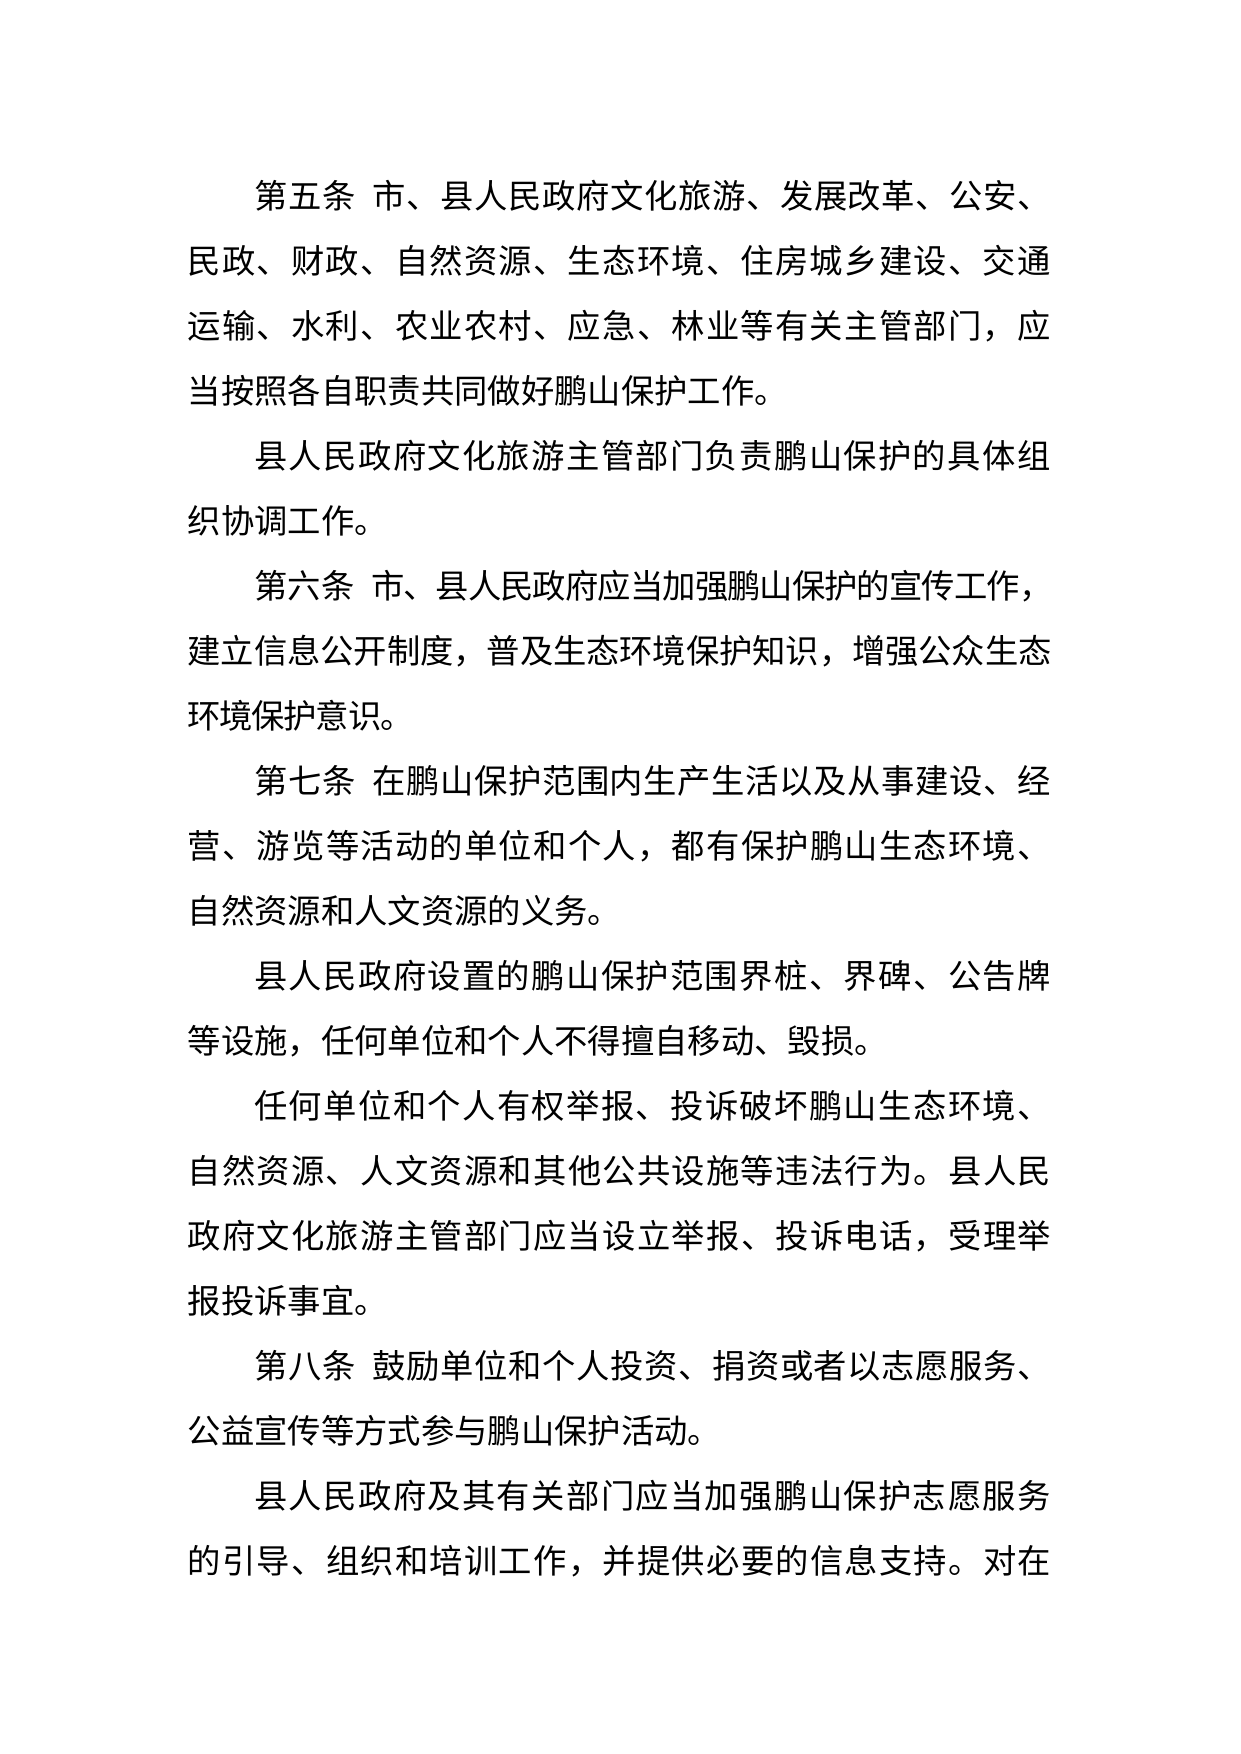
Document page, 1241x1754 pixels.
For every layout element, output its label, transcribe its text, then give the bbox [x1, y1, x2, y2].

text 县人民政府文化旅游主管部门负责鹏山保护的具体组织协调工作。 [187, 422, 1053, 552]
text 任何单位和个人有权举报、投诉破坏鹏山生态环境、自然资源、人文资源和其他公共设施等违法行为。县人民政府文化旅游主管部门应当设立举报、投诉电话，受理举报投诉事宜。 [187, 1072, 1053, 1332]
text 第八条 鼓励单位和个人投资、捐资或者以志愿服务、公益宣传等方式参与鹏山保护活动。 [187, 1332, 1053, 1462]
text 县人民政府设置的鹏山保护范围界桩、界碑、公告牌等设施，任何单位和个人不得擅自移动、毁损。 [187, 942, 1053, 1072]
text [187, 1462, 1053, 1592]
text 第六条 市、县人民政府应当加强鹏山保护的宣传工作，建立信息公开制度，普及生态环境保护知识，增强公众生态环境保护意识。 [187, 552, 1053, 747]
text 第五条 市、县人民政府文化旅游、发展改革、公安、民政、财政、自然资源、生态环境、住房城乡建设、交通运输、水利、农业农村、应急、林业等有关主管部门，应当按照各自职责共同做好鹏山保护工作。 [187, 162, 1053, 422]
text 第七条 在鹏山保护范围内生产生活以及从事建设、经营、游览等活动的单位和个人，都有保护鹏山生态环境、自然资源和人文资源的义务。 [187, 747, 1053, 942]
